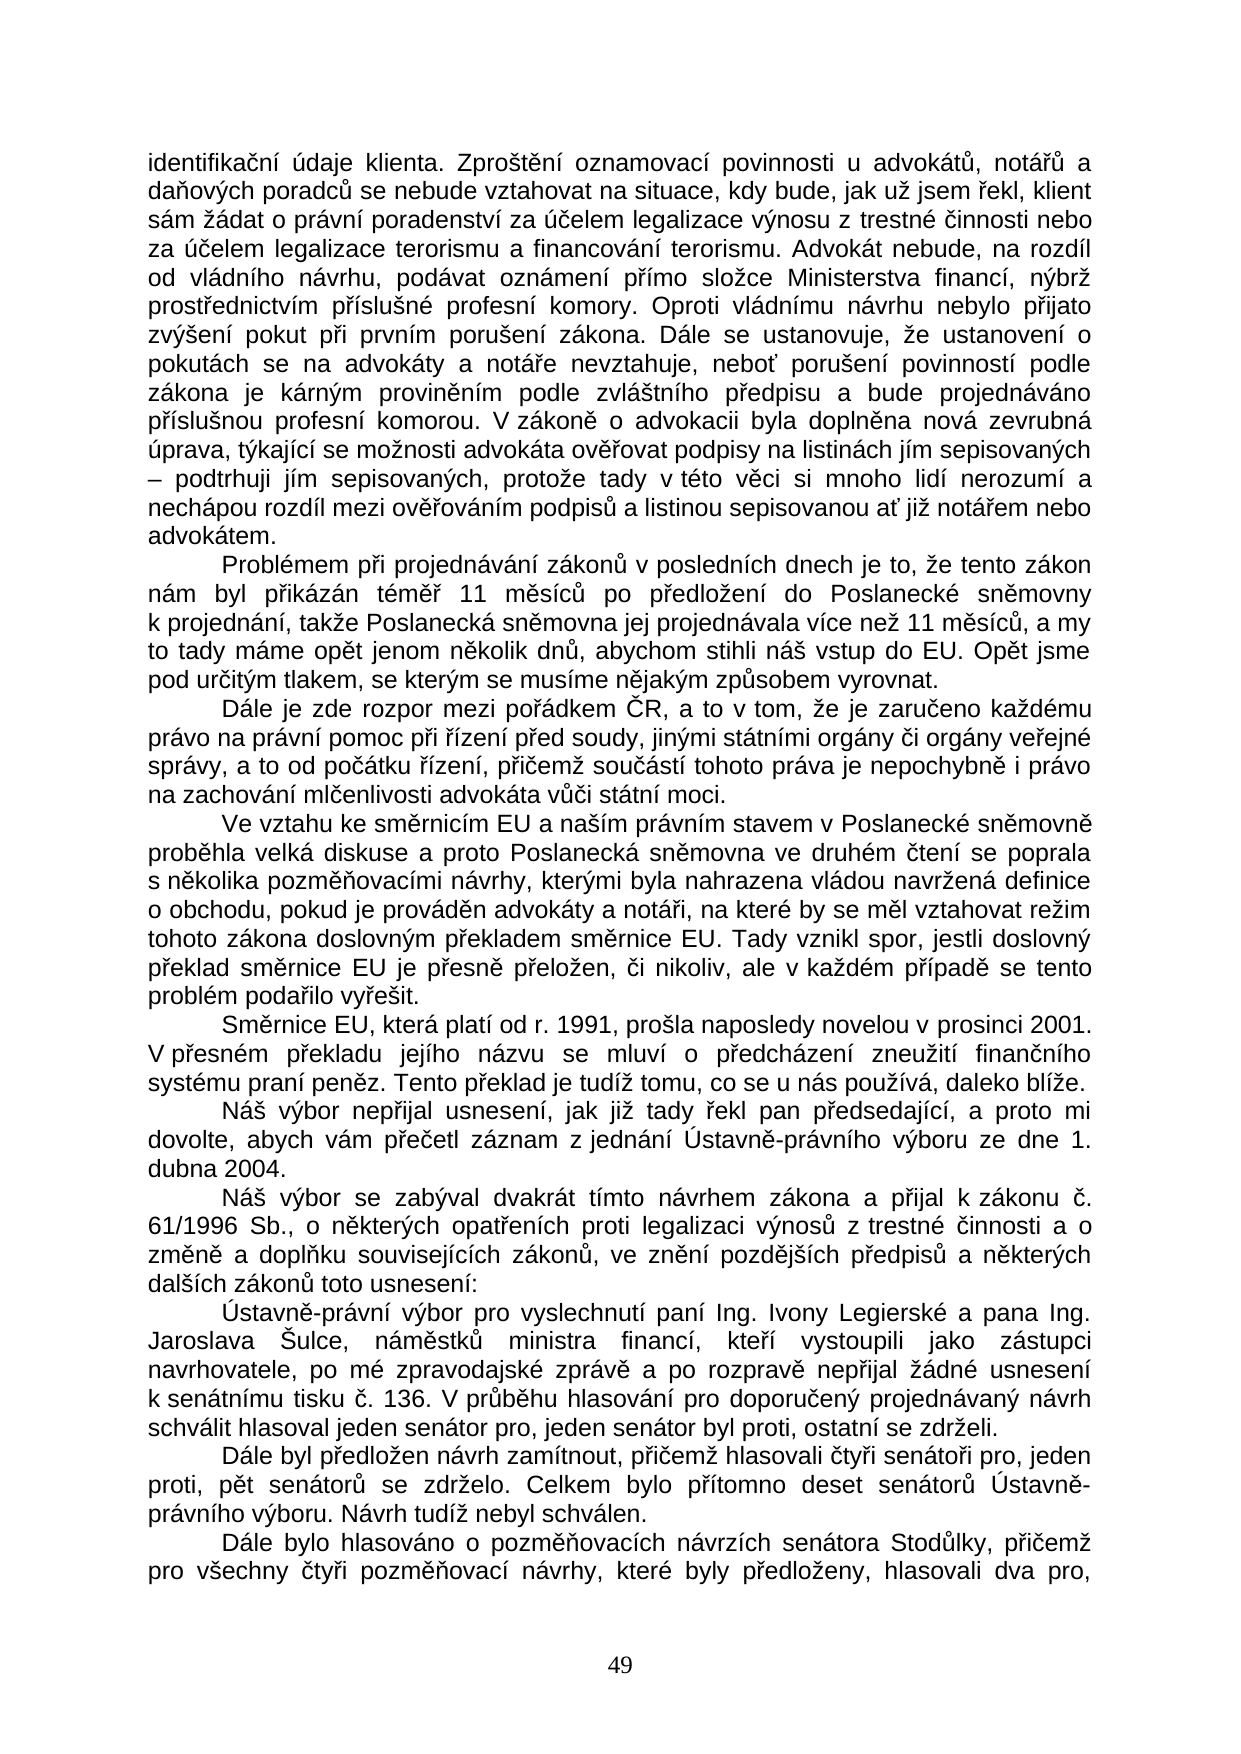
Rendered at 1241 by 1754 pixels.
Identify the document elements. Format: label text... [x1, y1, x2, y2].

text Dále je zde rozpor mezi pořádkem ČR, a to v tom, že je zaručeno každému právo na právní pomoc při řízení před soudy, jinými státními orgány či orgány veřejné správy, a to od počátku řízení, přičemž součástí tohoto práva je nepochybně i právo na zachování mlčenlivosti advokáta vůči státní moci. [148, 694, 1093, 809]
text Problémem při projednávání zákonů v posledních dnech je to, že tento zákon nám byl přikázán téměř 11 měsíců po předložení do Poslanecké sněmovny k projednání, takže Poslanecká sněmovna jej projednávala více než 11 měsíců, a my to tady máme opět jenom několik dnů, abychom stihli náš vstup do EU. Opět jsme pod určitým tlakem, se kterým se musíme nějakým způsobem vyrovnat. [148, 550, 1093, 694]
text Náš výbor nepřijal usnesení, jak již tady řekl pan předsedající, a proto mi dovolte, abych vám přečetl záznam z jednání Ústavně-právního výboru ze dne 1. dubna 2004. [148, 1096, 1093, 1183]
text Ve vztahu ke směrnicím EU a naším právním stavem v Poslanecké sněmovně proběhla velká diskuse a proto Poslanecká sněmovna ve druhém čtení se poprala s několika pozměňovacími návrhy, kterými byla nahrazena vládou navržená definice o obchodu, pokud je prováděn advokáty a notáři, na které by se měl vztahovat režim tohoto zákona doslovným překladem směrnice EU. Tady vznikl spor, jestli doslovný překlad směrnice EU je přesně přeložen, či nikoliv, ale v každém případě se tento problém podařilo vyřešit. [148, 809, 1093, 1010]
text Náš výbor se zabýval dvakrát tímto návrhem zákona a přijal k zákonu č. 61/1996 Sb., o některých opatřeních proti legalizaci výnosů z trestné činnosti a o změně a doplňku souvisejících zákonů, ve znění pozdějších předpisů a některých dalších zákonů toto usnesení: [148, 1183, 1093, 1298]
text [148, 148, 1093, 550]
text Směrnice EU, která platí od r. 1991, prošla naposledy novelou v prosinci 2001. V přesném překladu jejího názvu se mluví o předcházení zneužití finančního systému praní peněz. Tento překlad je tudíž tomu, co se u nás používá, daleko blíže. [148, 1010, 1093, 1096]
text Ústavně-právní výbor pro vyslechnutí paní Ing. Ivony Legierské a pana Ing. Jaroslava Šulce, náměstků ministra financí, kteří vystoupili jako zástupci navrhovatele, po mé zpravodajské zprávě a po rozpravě nepřijal žádné usnesení k senátnímu tisku č. 136. V průběhu hlasování pro doporučený projednávaný návrh schválit hlasoval jeden senátor pro, jeden senátor byl proti, ostatní se zdrželi. [148, 1298, 1093, 1441]
text Dále byl předložen návrh zamítnout, přičemž hlasovali čtyři senátoři pro, jeden proti, pět senátorů se zdrželo. Celkem bylo přítomno deset senátorů Ústavně-právního výboru. Návrh tudíž nebyl schválen. [148, 1441, 1093, 1528]
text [148, 1528, 1093, 1585]
